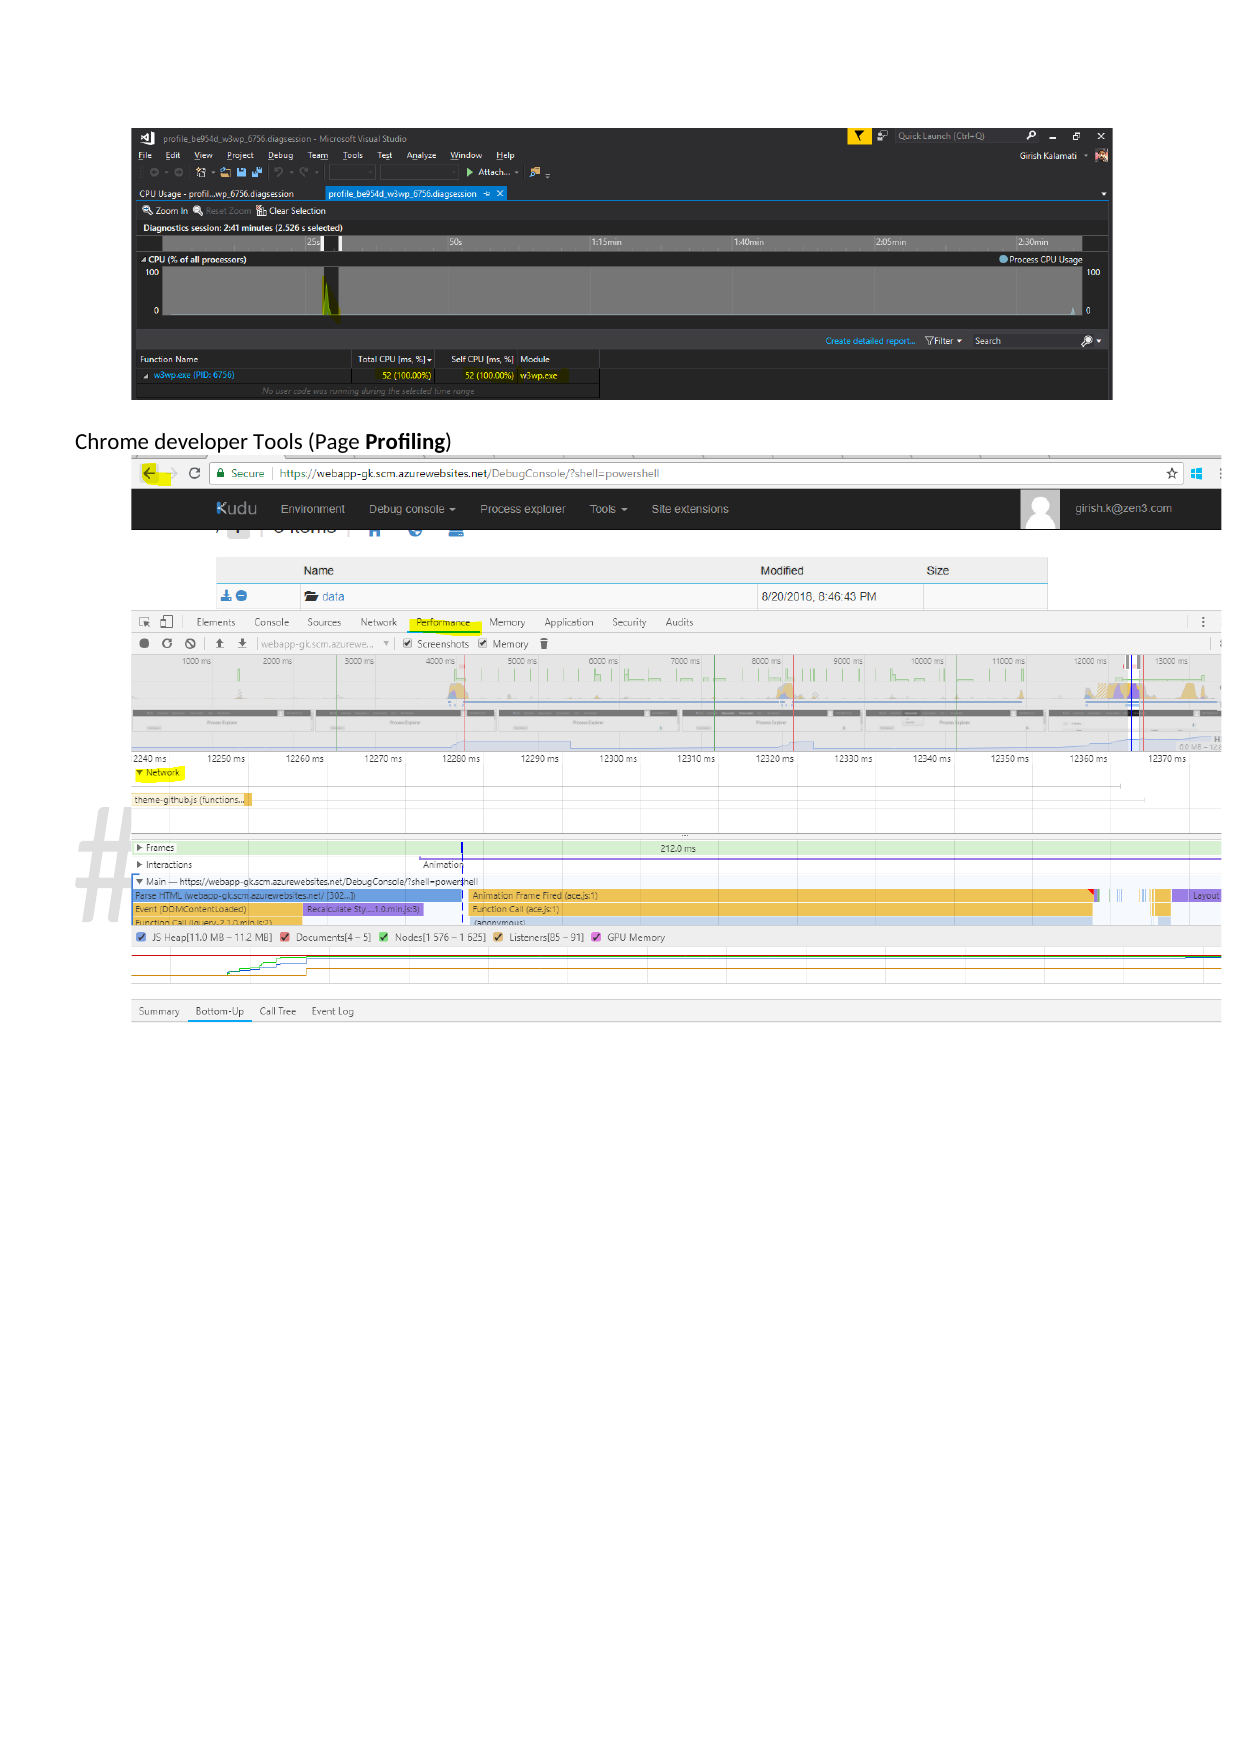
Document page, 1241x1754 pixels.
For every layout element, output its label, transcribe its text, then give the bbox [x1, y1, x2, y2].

picture [131, 128, 1113, 400]
text Chrome developer Tools (Page Profiling) [75, 427, 1165, 455]
picture [131, 455, 1222, 1023]
